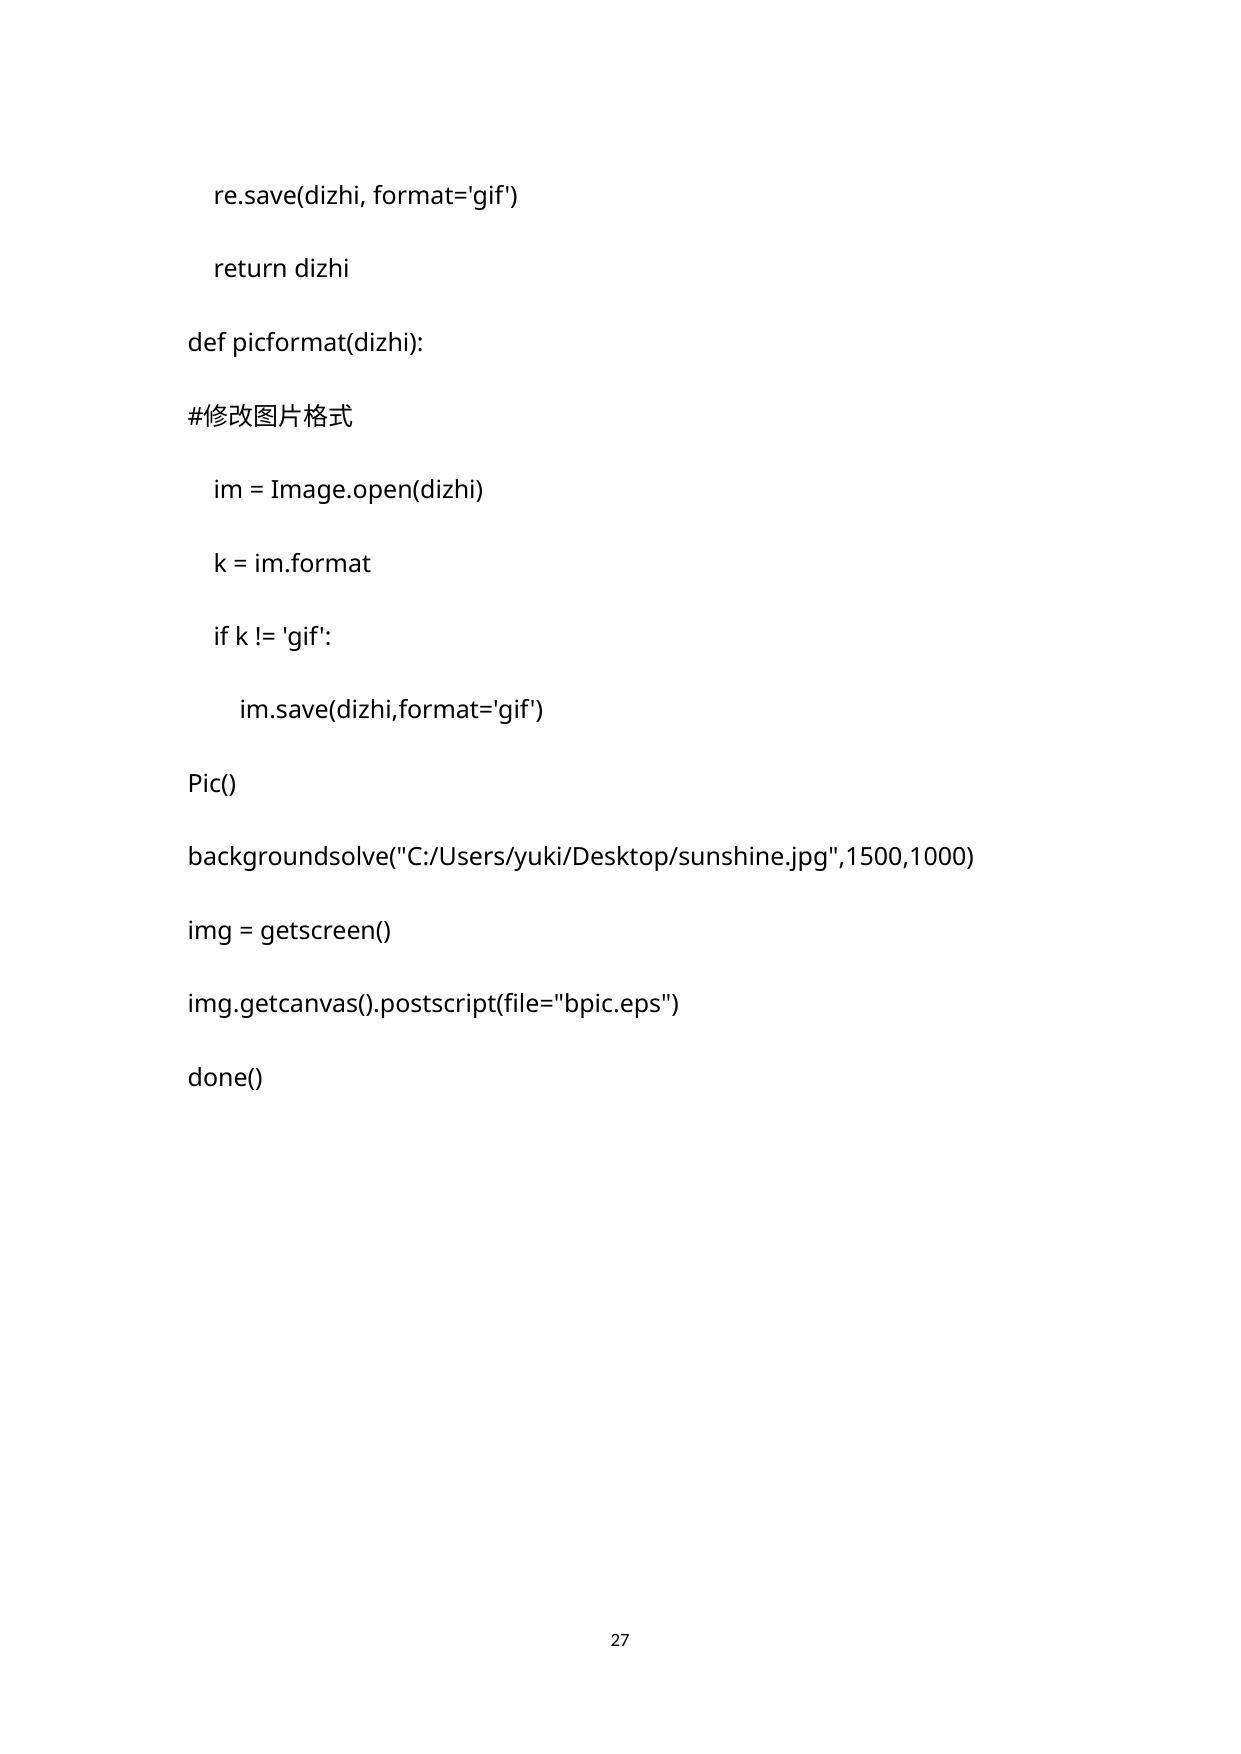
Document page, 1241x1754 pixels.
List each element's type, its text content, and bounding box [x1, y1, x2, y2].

text #修改图片格式 [187, 382, 1053, 447]
text done() [187, 1044, 1053, 1109]
text im.save(dizhi,format='gif') [187, 677, 1053, 742]
text if k != 'gif': [187, 603, 1053, 668]
text im = Image.open(dizhi) [187, 456, 1053, 521]
text img = getscreen() [187, 897, 1053, 962]
text Pic() [187, 750, 1053, 815]
text k = im.format [187, 530, 1053, 595]
text backgroundsolve("C:/Users/yuki/Desktop/sunshine.jpg",1500,1000) [187, 823, 1053, 888]
text def picformat(dizhi): [187, 309, 1053, 374]
text img.getcanvas().postscript(file="bpic.eps") [187, 970, 1053, 1035]
text return dizhi [187, 235, 1053, 300]
text re.save(dizhi, format='gif') [187, 162, 1053, 227]
